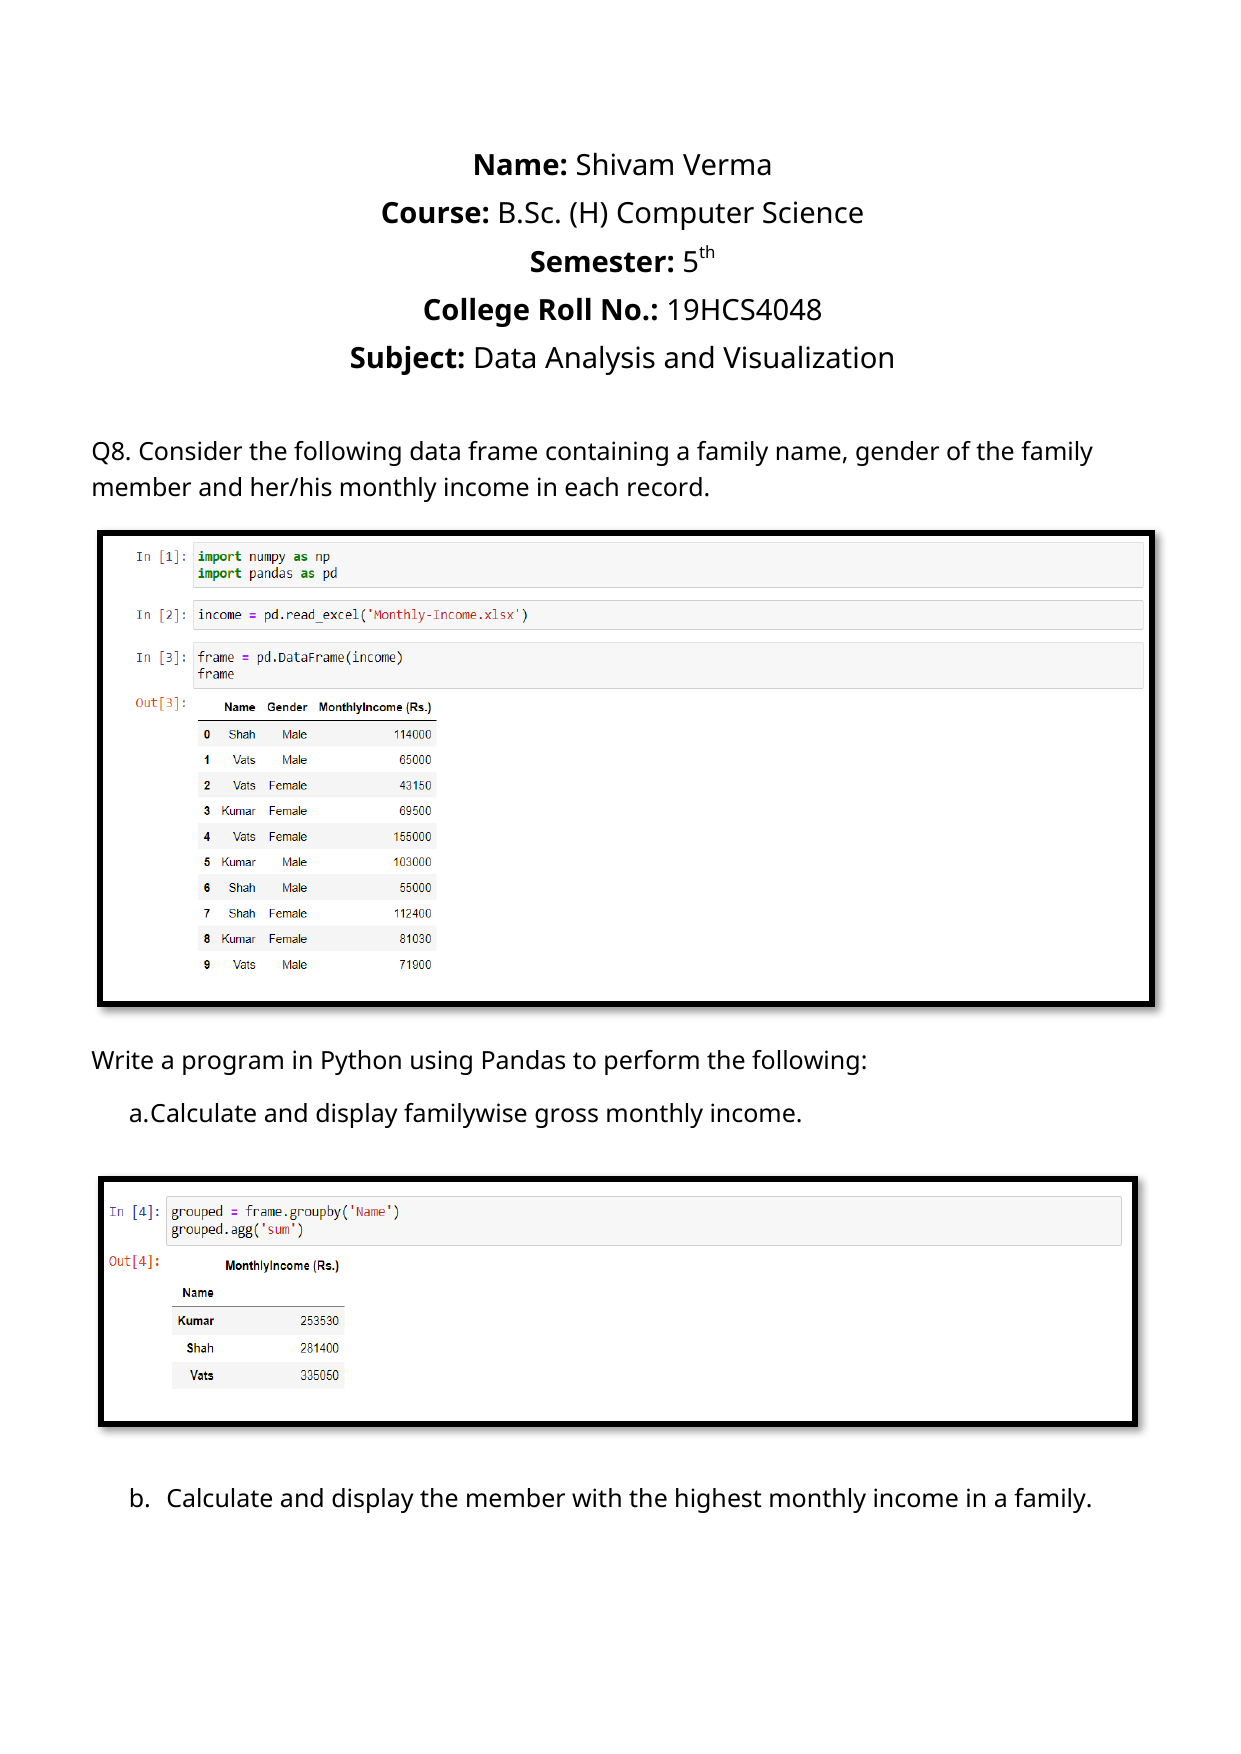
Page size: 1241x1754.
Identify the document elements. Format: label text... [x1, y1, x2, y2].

text Name: Shivam Verma [91, 150, 1154, 182]
list Calculate and display the member with the highest monthly income in a family. [128, 1480, 1154, 1514]
text Course: B.Sc. (H) Computer Science [91, 198, 1154, 230]
text Semester: 5th [91, 247, 1154, 278]
text Q8. Consider the following data frame containing a family name, gender of the family member and her/his monthly income in each record. [91, 433, 1154, 504]
picture [104, 1182, 1132, 1421]
list Calculate and display familywise gross monthly income. [128, 1096, 1154, 1130]
picture [103, 536, 1149, 1001]
text Write a program in Python using Pandas to perform the following: [91, 1042, 1154, 1077]
text Subject: Data Analysis and Visualization [91, 343, 1154, 375]
text College Roll No.: 19HCS4048 [91, 295, 1154, 327]
